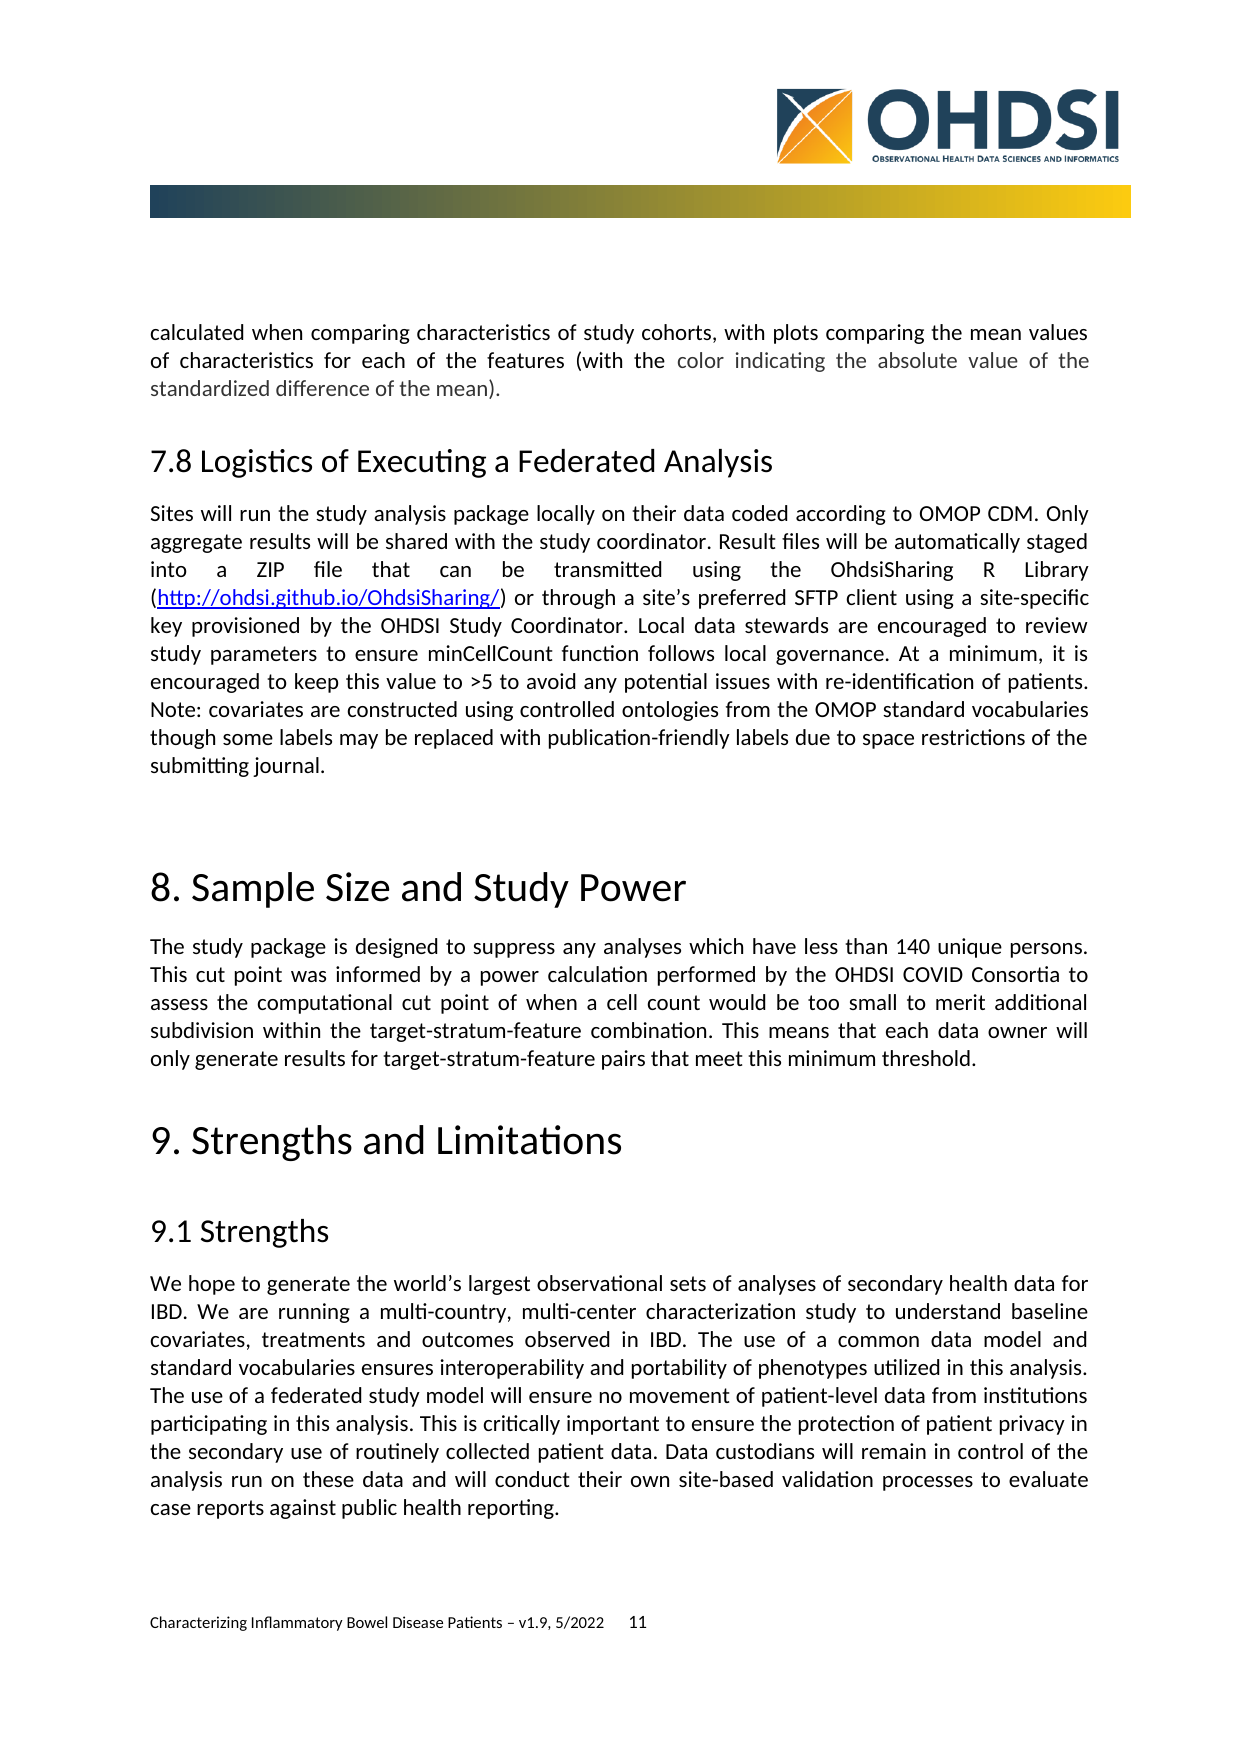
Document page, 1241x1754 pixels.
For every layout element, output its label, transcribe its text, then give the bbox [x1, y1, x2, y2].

subtitle 9.1 Strengths [150, 1210, 1090, 1251]
subtitle 7.8 Logistics of Executing a Federated Analysis [150, 440, 1090, 480]
subtitle 9. Strengths and Limitations [150, 1114, 1090, 1165]
text Sites will run the study analysis package locally on their data coded according to OMOP CDM. Only aggregate results will be shared with the study coordinator. Result files will be automatically staged into a ZIP file that can be transmitted using the OhdsiSharing R Library (http://ohdsi.github.io/OhdsiSharing/) or through a site’s preferred SFTP client using a site-specific key provisioned by the OHDSI Study Coordinator. Local data stewards are encouraged to review study parameters to ensure minCellCount function follows local governance. At a minimum, it is encouraged to keep this value to >5 to avoid any potential issues with re-identification of patients. Note: covariates are constructed using controlled ontologies from the OMOP standard vocabularies though some labels may be replaced with publication-friendly labels due to space restrictions of the submitting journal. [150, 499, 1090, 779]
text The study package is designed to suppress any analyses which have less than 140 unique persons. This cut point was informed by a power calculation performed by the OHDSI COVID Consortia to assess the computational cut point of when a cell count would be too small to merit additional subdivision within the target-stratum-feature combination. This means that each data owner will only generate results for target-stratum-feature pairs that meet this minimum threshold. [150, 932, 1090, 1072]
text We hope to generate the world’s largest observational sets of analyses of secondary health data for IBD. We are running a multi-country, multi-center characterization study to understand baseline covariates, treatments and outcomes observed in IBD. The use of a common data model and standard vocabularies ensures interoperability and portability of phenotypes utilized in this analysis. The use of a federated study model will ensure no movement of patient-level data from institutions participating in this analysis. This is critically important to ensure the protection of patient privacy in the secondary use of routinely collected patient data. Data custodians will remain in control of the analysis run on these data and will conduct their own site-based validation processes to evaluate case reports against public health reporting. [150, 1269, 1090, 1521]
subtitle 8. Sample Size and Study Power [150, 861, 1090, 912]
picture [759, 75, 1136, 178]
